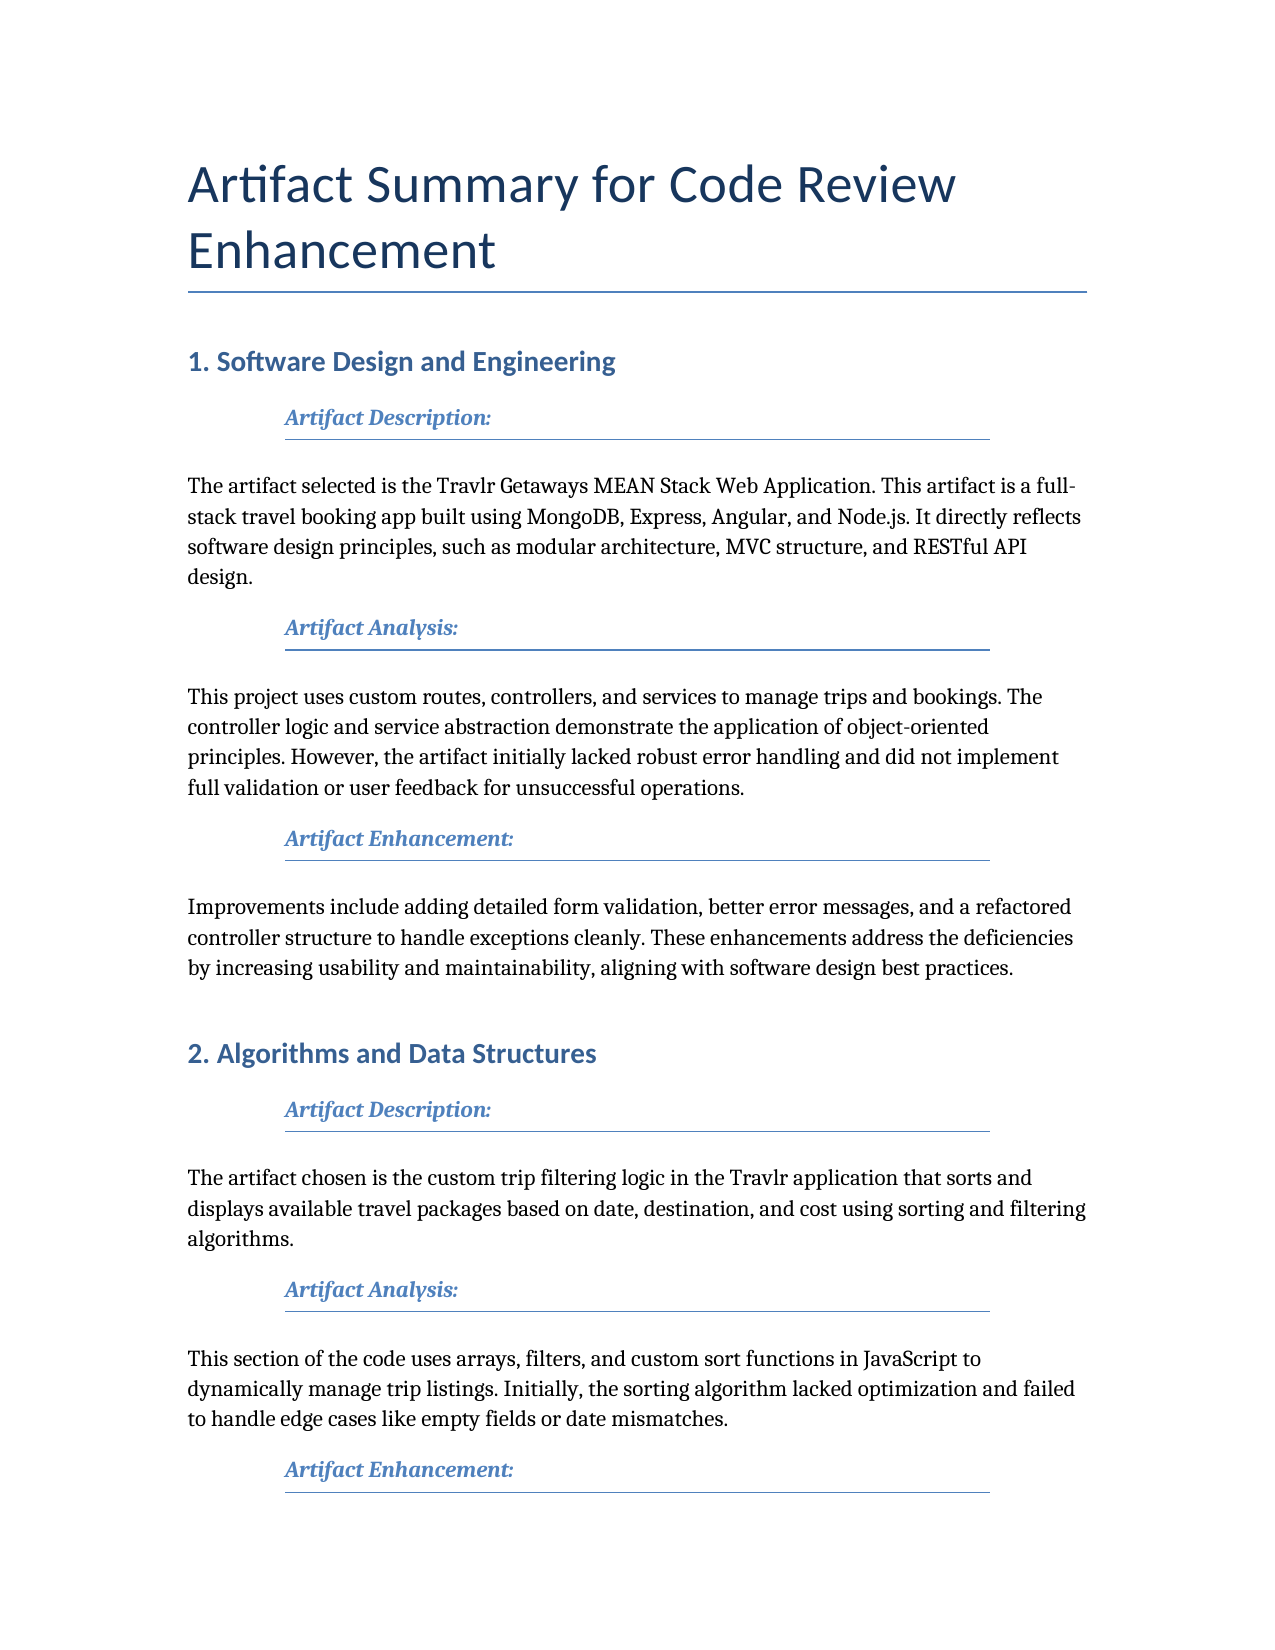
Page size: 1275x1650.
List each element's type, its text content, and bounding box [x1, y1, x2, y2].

subtitle 1. Software Design and Engineering [187, 343, 1087, 378]
text The artifact selected is the Travlr Getaways MEAN Stack Web Application. This artifact is a full-stack travel booking app built using MongoDB, Express, Angular, and Node.js. It directly reflects software design principles, such as modular architecture, MVC structure, and RESTful API design. [187, 473, 1087, 590]
text Artifact Enhancement: [285, 825, 990, 860]
text Improvements include adding detailed form validation, better error messages, and a refactored controller structure to handle exceptions cleanly. These enhancements address the deficiencies by increasing usability and maintainability, aligning with software design best practices. [187, 894, 1087, 981]
subtitle 2. Algorithms and Data Structures [187, 1035, 1087, 1070]
text This project uses custom routes, controllers, and services to manage trips and bookings. The controller logic and service abstraction demonstrate the application of object-oriented principles. However, the artifact initially lacked robust error handling and did not implement full validation or user feedback for unsuccessful operations. [187, 684, 1087, 801]
text The artifact chosen is the custom trip filtering logic in the Travlr application that sorts and displays available travel packages based on date, destination, and cost using sorting and filtering algorithms. [187, 1165, 1087, 1252]
text Artifact Description: [285, 404, 990, 439]
title Artifact Summary for Code Review Enhancement [187, 150, 1087, 293]
text This section of the code uses arrays, filters, and custom sort functions in JavaScript to dynamically manage trip listings. Initially, the sorting algorithm lacked optimization and failed to handle edge cases like empty fields or date mismatches. [187, 1345, 1087, 1432]
text Artifact Description: [285, 1096, 990, 1131]
text Artifact Analysis: [285, 1277, 990, 1311]
text Artifact Enhancement: [285, 1457, 990, 1492]
text Artifact Analysis: [285, 615, 990, 649]
